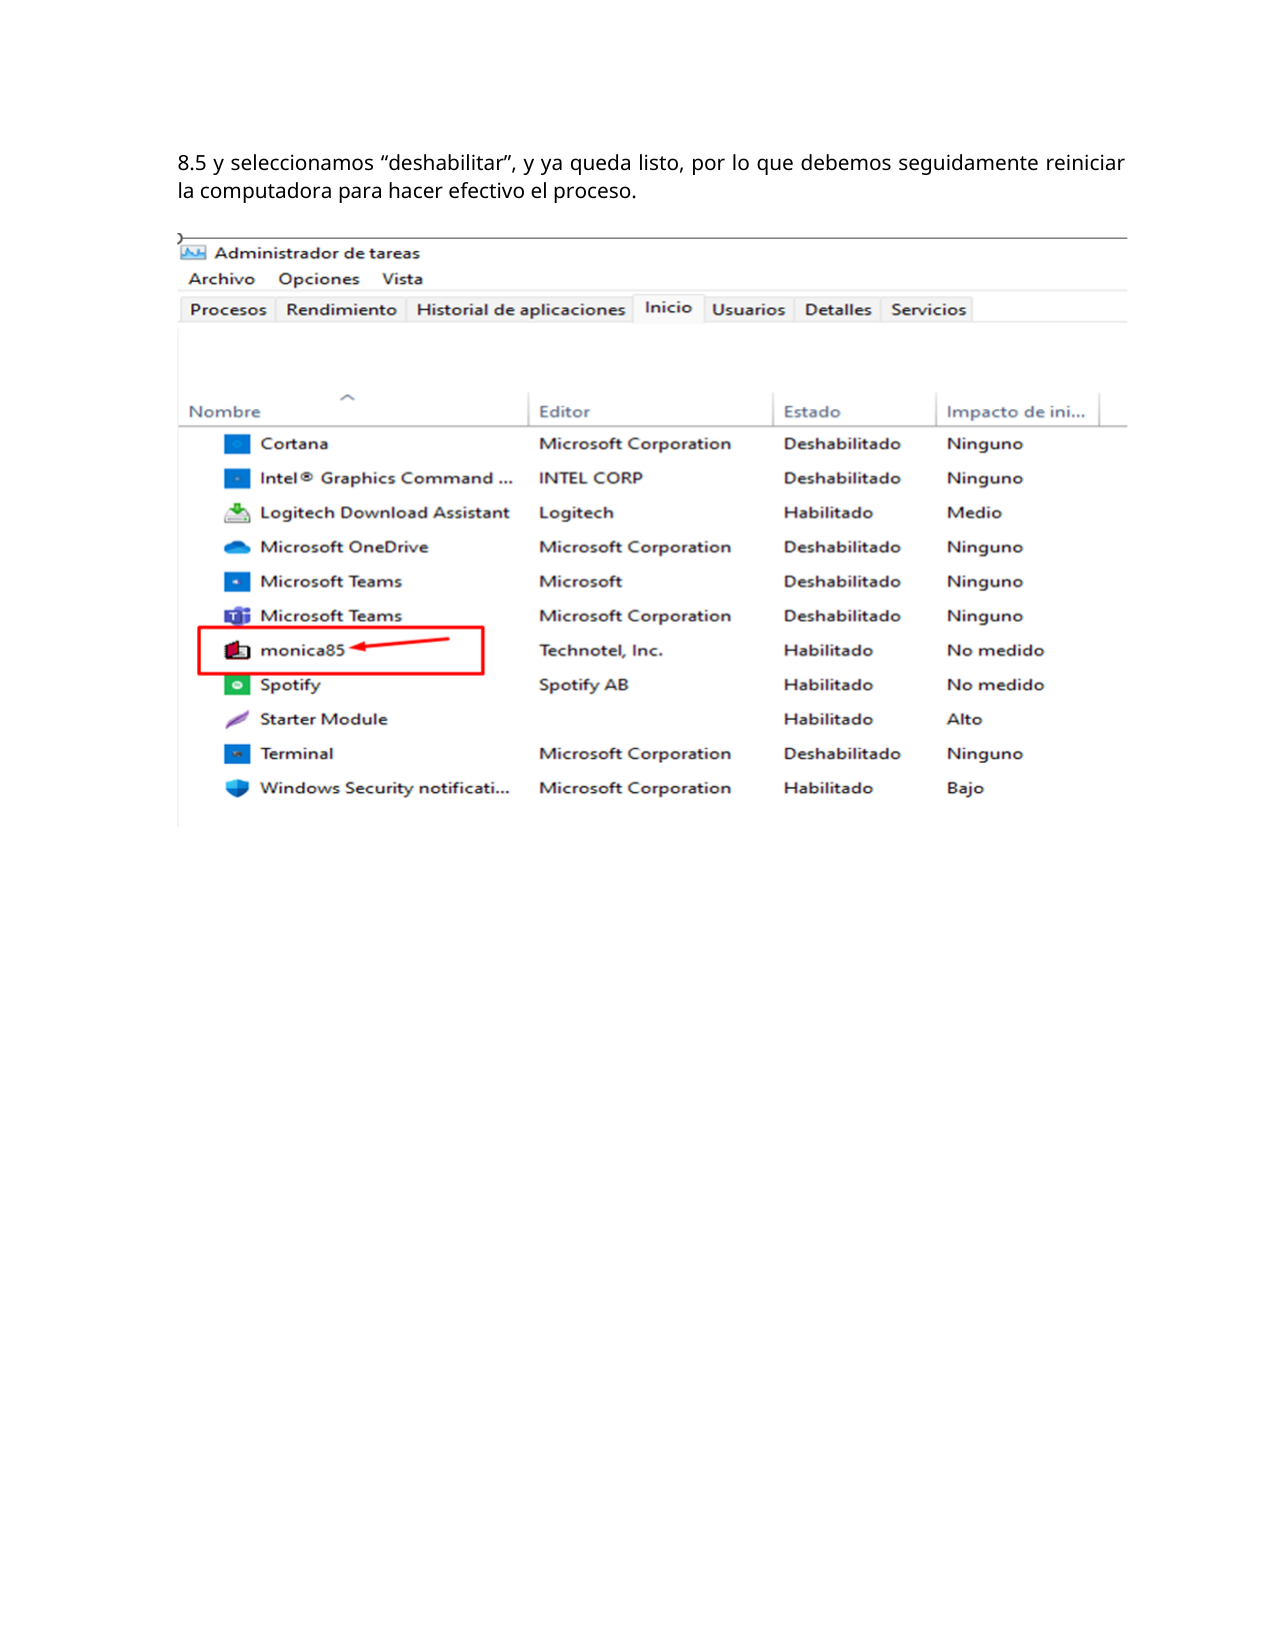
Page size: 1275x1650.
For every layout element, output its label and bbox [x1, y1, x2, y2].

picture [177, 233, 1128, 827]
text [177, 148, 1127, 204]
